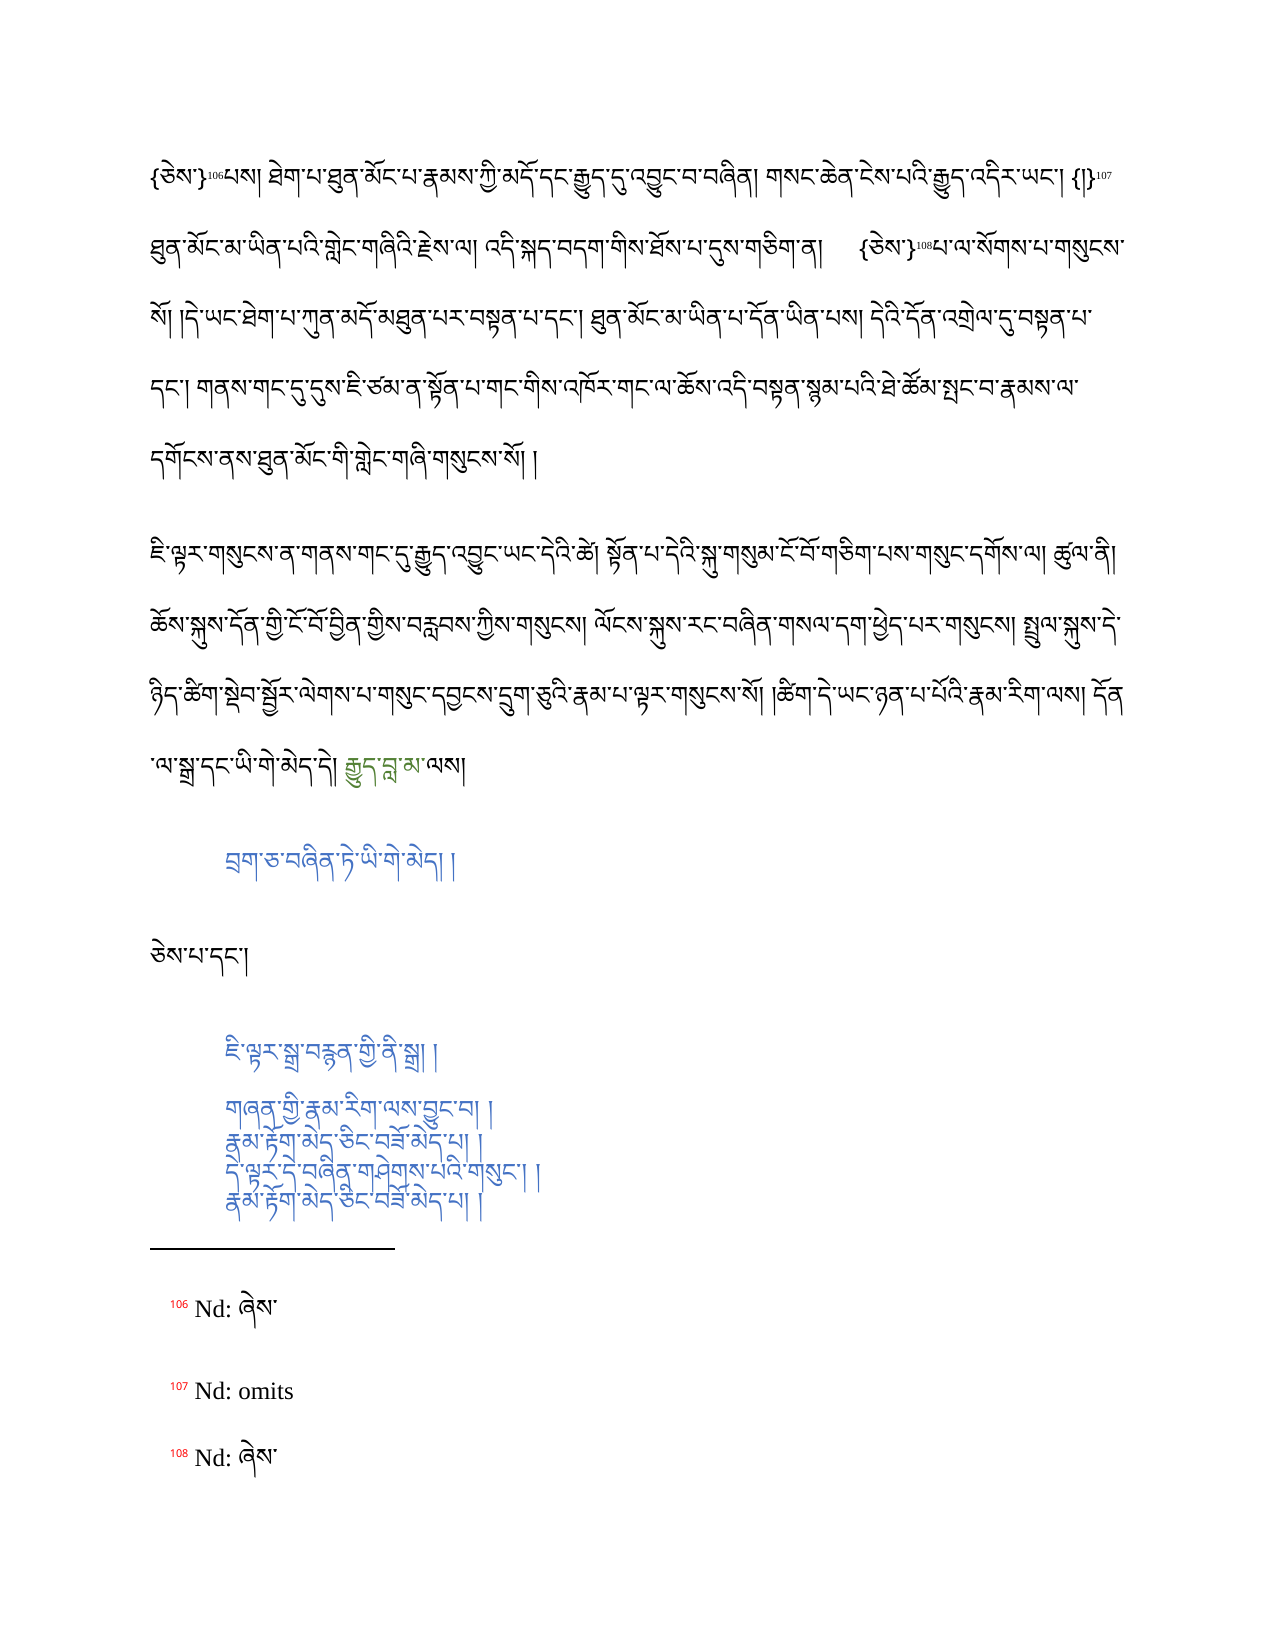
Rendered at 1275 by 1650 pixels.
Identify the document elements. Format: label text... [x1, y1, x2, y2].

text {ཅེས་}པས། ཐེག་པ་ཐུན་མོང་པ་རྣམས་ཀྱི་མདོ་དང་རྒྱུད་དུ་འབྱུང་བ་བཞིན། གསང་ཆེན་ངེས་པའི་རྒྱུད་འདིར་ཡང༌། {།}ཐུན་མོང་མ་ཡིན་པའི་གླེང་གཞིའི་རྗེས་ལ། འདི་སྐད་བདག་གིས་ཐོས་པ་དུས་གཅིག་ན། {ཅེས་}པ་ལ་སོགས་པ་གསུངས་སོ། །དེ་ཡང་ཐེག་པ་ཀུན་མདོ་མཐུན་པར་བསྟན་པ་དང༌། ཐུན་མོང་མ་ཡིན་པ་དོན་ཡིན་པས། དེའི་དོན་འགྲེལ་དུ་བསྟན་པ་དང༌། གནས་གང་དུ་དུས་ཇི་ཙམ་ན་སྟོན་པ་གང་གིས་འཁོར་གང་ལ་ཆོས་འདི་བསྟན་སྙམ་པའི་ཐེ་ཚོམ་སྤང་བ་རྣམས་ལ་དགོངས་ནས་ཐུན་མོང་གི་གླེང་གཞི་གསུངས་[page Ad-226]སོ། ། [150, 150, 1125, 502]
text དེ་ལྟར་དེ་བཞིན་གཤེགས་པའི་གསུང༌། ། [225, 1158, 1050, 1187]
text ཇི་ལྟར་སྒྲ་བརྙན་གྱི་ནི་སྒྲ། ། [225, 1024, 1050, 1095]
text ཅེས་པ་དང༌། [150, 929, 1125, 999]
text གཞན་གྱི་རྣམ་རིག་ལས་བྱུང་བ། ། [225, 1095, 1050, 1124]
text རྣམ་རྟོག་མེད་ཅིང་བཟོ་མེད་པ། ། [225, 1187, 1050, 1217]
text བྲག་ཅ་བཞིན་ཏེ་ཡི་གེ་མེད། ། [225, 834, 1050, 904]
text ཇི་ལྟར་གསུངས་ན་གནས་གང་དུ་རྒྱུད་འབྱུང་ཡང་དེའི་ཚེ། སྟོན་པ་དེའི་སྐུ་གསུམ་ངོ་བོ་གཅིག་པས་གསུང་དགོས་ལ། ཚུལ་ནི། ཆོས་སྐུས་དོན་གྱི་ངོ་བོ་བྱིན་གྱིས་བརླབས་ཀྱིས་གསུངས། ལོངས་སྐུས་རང་བཞིན་གསལ་དག་ཕྱེད་པར་གསུངས། སྤྲུལ་སྐུས་དེ་ཉིད་ཚིག་སྡེབ་སྦྱོར་ལེགས་པ་གསུང་དབྱངས་དྲུག་ཅུའི་རྣམ་པ་ལྟར་གསུངས་སོ། །ཚིག་དེ་ཡང་ཉན་པ་པོའི་རྣམ་རིག་ལས། དོན་ལ་སྒྲ་དང་ཡི་གེ་མེད་དེ། རྒྱུད་བླ་མ་ལས། [150, 527, 1125, 809]
text རྣམ་རྟོག་མེད་[161-page Dg]ཅིང་བཟོ་མེད་པ། ། [225, 1124, 1050, 1158]
